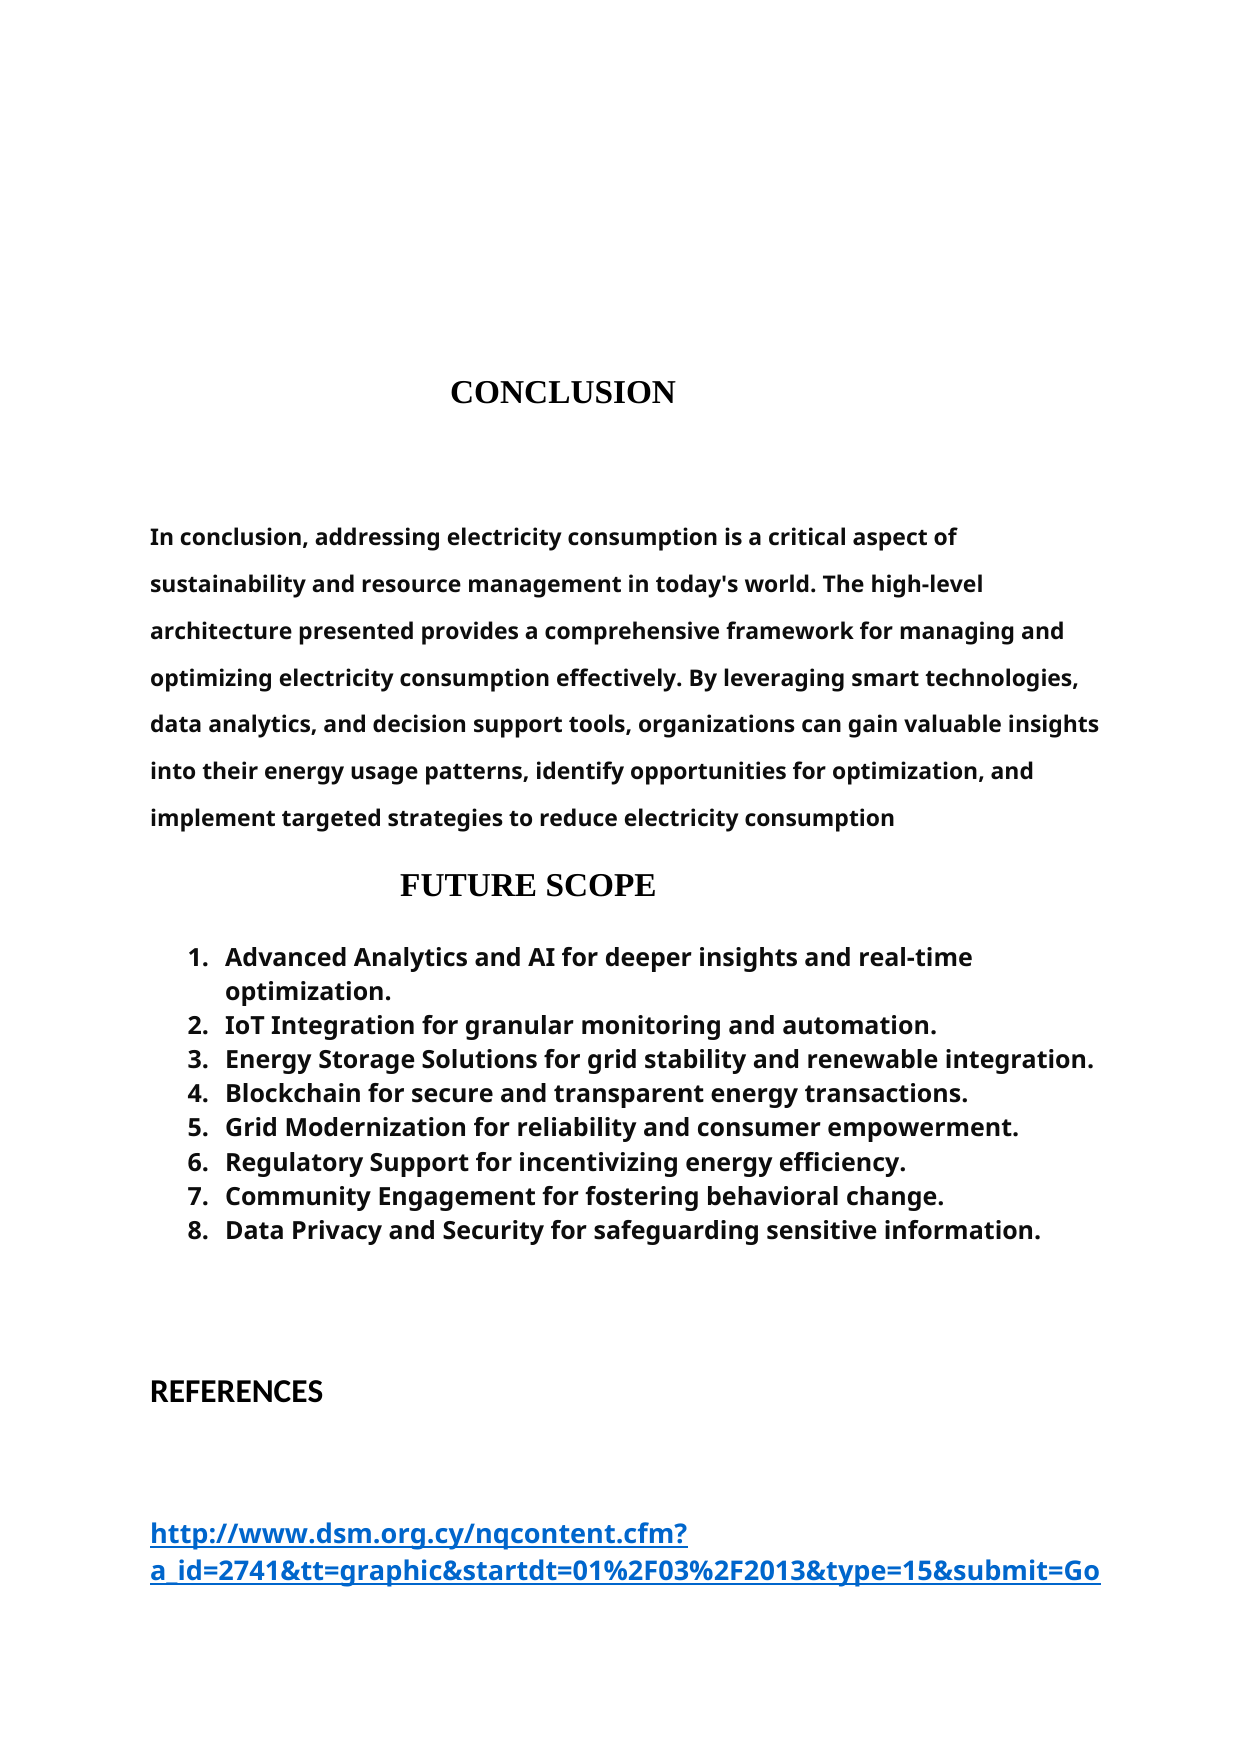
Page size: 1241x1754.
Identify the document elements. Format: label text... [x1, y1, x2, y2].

list Energy Storage Solutions for grid stability and renewable integration. [187, 1042, 1105, 1076]
list Blockchain for secure and transparent energy transactions. [187, 1076, 1105, 1110]
list Grid Modernization for reliability and consumer empowerment. [187, 1110, 1105, 1144]
list Advanced Analytics and AI for deeper insights and real-time optimization. [187, 940, 1105, 1008]
text http://www.dsm.org.cy/nqcontent.cfm?a_id=2741&tt=graphic&startdt=01%2F03%2F2013&type=15&submit=Go [150, 1515, 1105, 1588]
list Regulatory Support for incentivizing energy efficiency. [187, 1144, 1105, 1178]
text FUTURE SCOPE [150, 866, 1105, 904]
text REFERENCES [150, 1370, 1105, 1411]
list IoT Integration for granular monitoring and automation. [187, 1008, 1105, 1042]
list Community Engagement for fostering behavioral change. [187, 1178, 1105, 1212]
list Data Privacy and Security for safeguarding sensitive information. [187, 1212, 1105, 1246]
text In conclusion, addressing electricity consumption is a critical aspect of sustainability and resource management in today's world. The high-level architecture presented provides a comprehensive framework for managing and optimizing electricity consumption effectively. By leveraging smart technologies, data analytics, and decision support tools, organizations can gain valuable insights into their energy usage patterns, identify opportunities for optimization, and implement targeted strategies to reduce electricity consumption [150, 521, 1105, 833]
text CONCLUSION [375, 372, 1105, 411]
